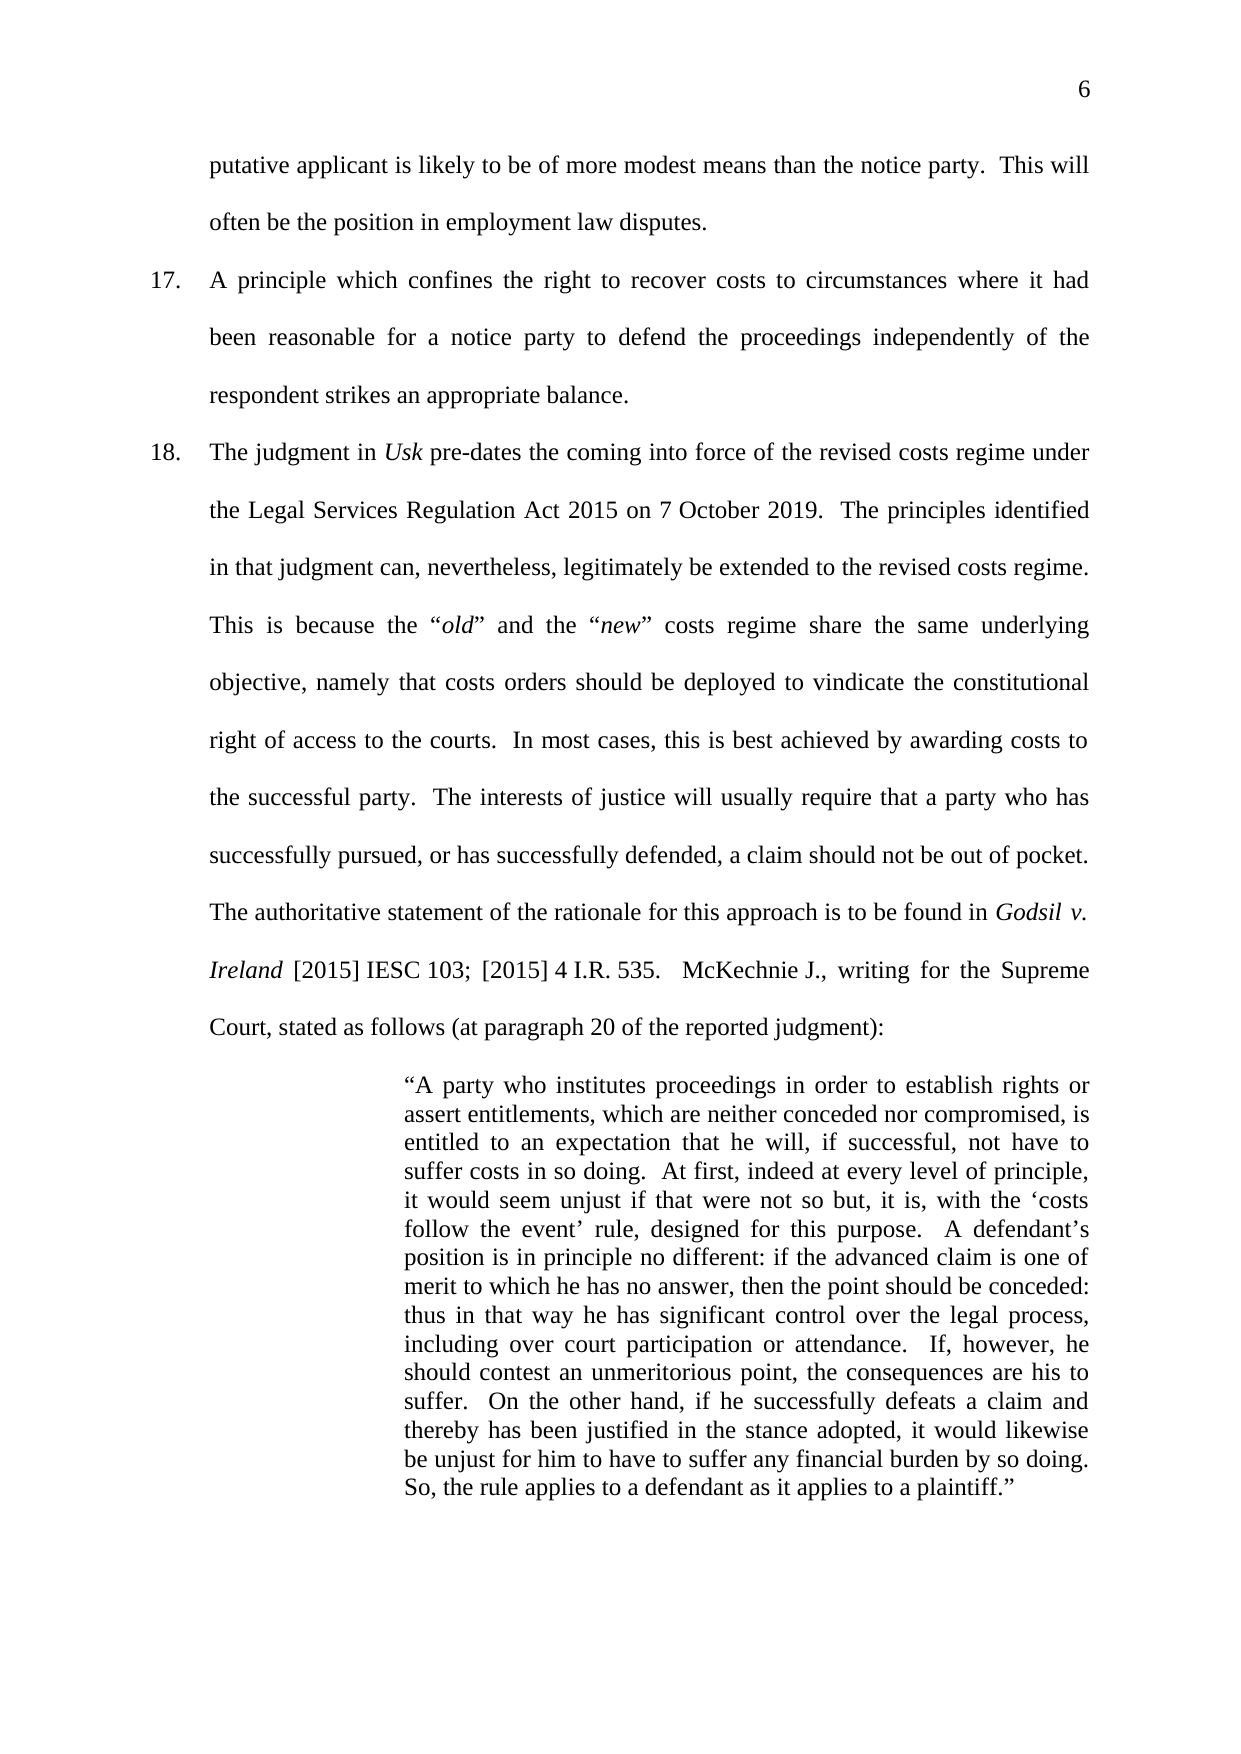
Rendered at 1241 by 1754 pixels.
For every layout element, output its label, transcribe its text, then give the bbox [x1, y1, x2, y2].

text The judgment in Usk pre-dates the coming into force of the revised costs regime under the Legal Services Regulation Act 2015 on 7 October 2019. The principles identified in that judgment can, nevertheless, legitimately be extended to the revised costs regime. This is because the “old” and the “new” costs regime share the same underlying objective, namely that costs orders should be deployed to vindicate the constitutional right of access to the courts. In most cases, this is best achieved by awarding costs to the successful party. The interests of justice will usually require that a party who has successfully pursued, or has successfully defended, a claim should not be out of pocket. The authoritative statement of the rationale for this approach is to be found in Godsil v. Ireland [2015] IESC 103; [2015] 4 I.R. 535. McKechnie J., writing for the Supreme Court, stated as follows (at paragraph 20 of the reported judgment): [150, 437, 1090, 1041]
text “A party who institutes proceedings in order to establish rights or assert entitlements, which are neither conceded nor compromised, is entitled to an expectation that he will, if successful, not have to suffer costs in so doing. At first, indeed at every level of principle, it would seem unjust if that were not so but, it is, with the ‘costs follow the event’ rule, designed for this purpose. A defendant’s position is in principle no different: if the advanced claim is one of merit to which he has no answer, then the point should be conceded: thus in that way he has significant control over the legal process, including over court participation or attendance. If, however, he should contest an unmeritorious point, the consequences are his to suffer. On the other hand, if he successfully defeats a claim and thereby has been justified in the stance adopted, it would likewise be unjust for him to have to suffer any financial burden by so doing. So, the rule applies to a defendant as it applies to a plaintiff.” [404, 1070, 1090, 1501]
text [150, 150, 1090, 236]
text A principle which confines the right to recover costs to circumstances where it had been reasonable for a notice party to defend the proceedings independently of the respondent strikes an appropriate balance. [150, 265, 1090, 409]
